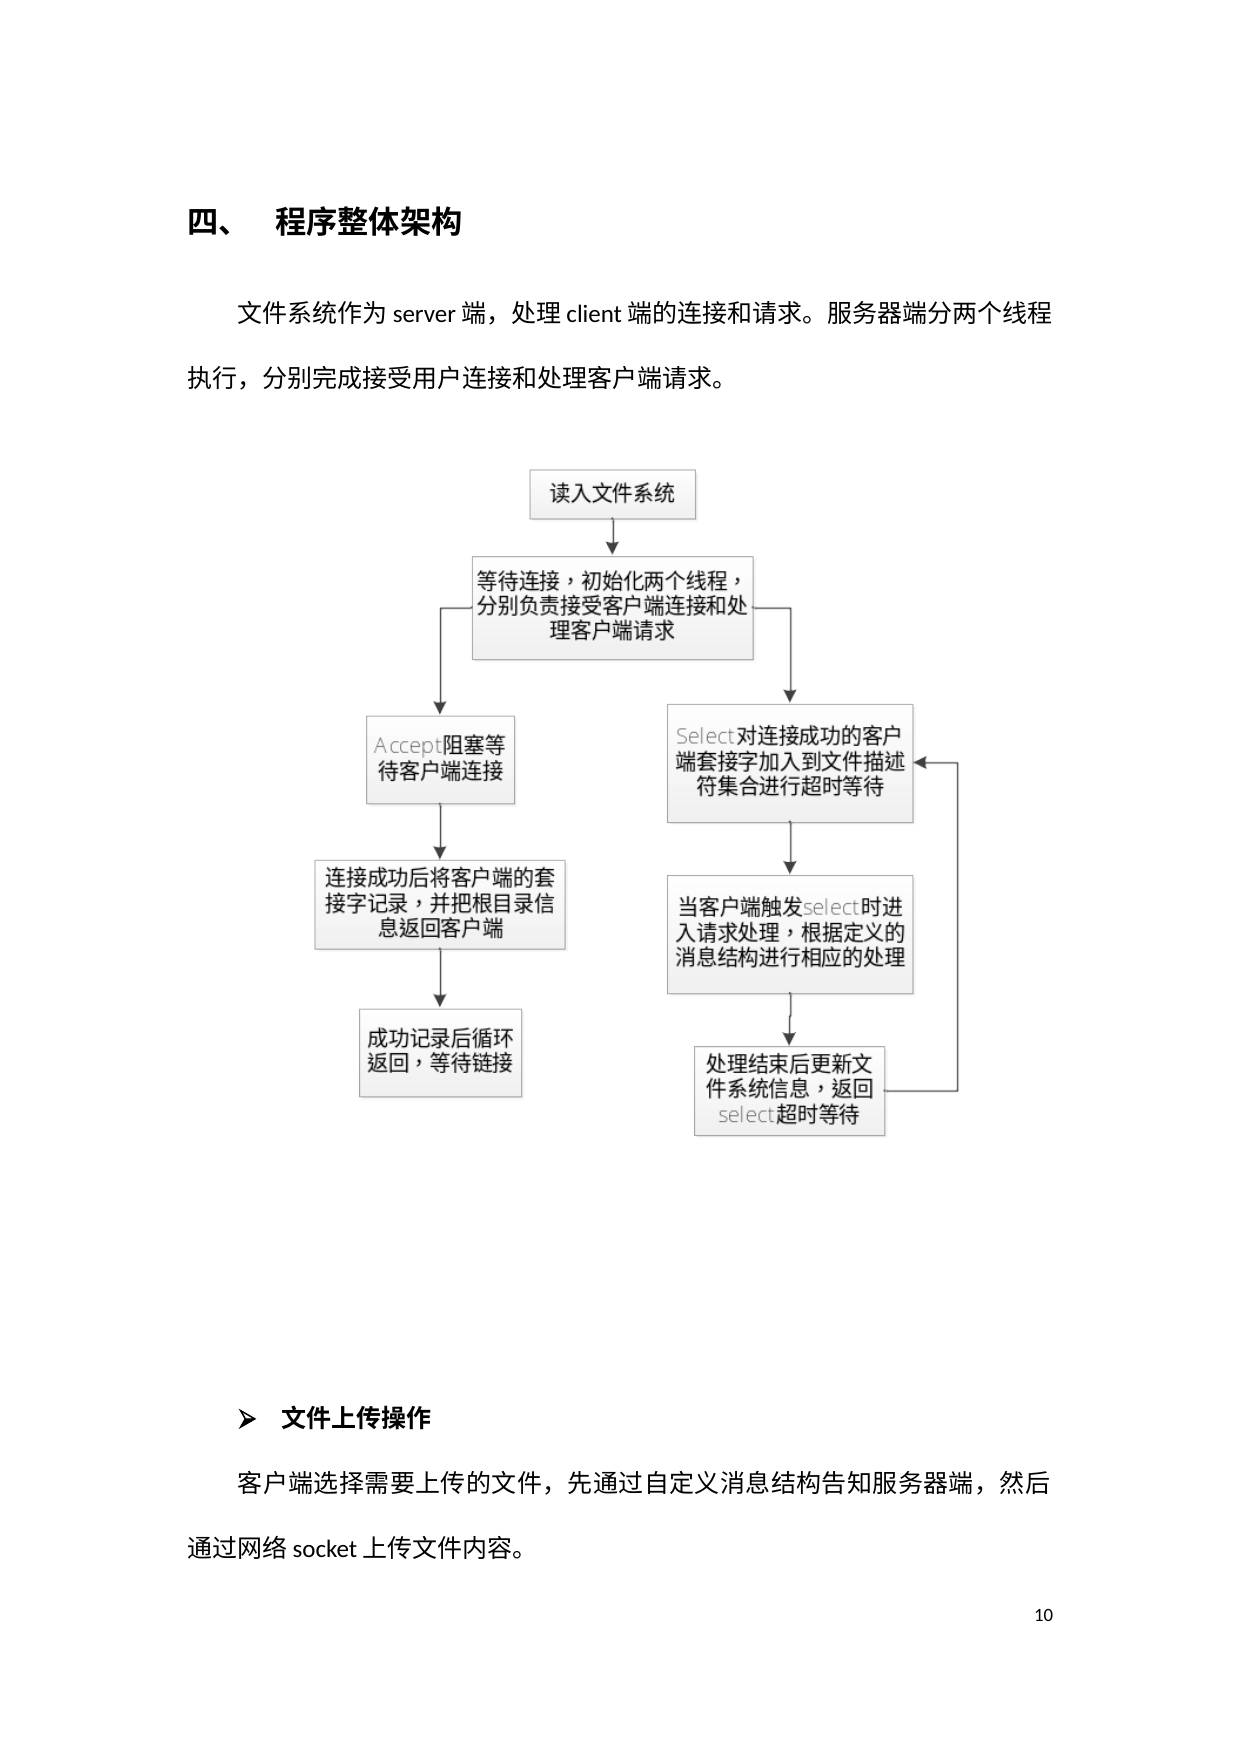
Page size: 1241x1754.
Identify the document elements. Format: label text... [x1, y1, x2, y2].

subtitle 程序整体架构 [187, 187, 1053, 252]
text 文件系统作为server端，处理client端的连接和请求。服务器端分两个线程执行，分别完成接受用户连接和处理客户端请求。 [187, 279, 1053, 409]
text 客户端选择需要上传的文件，先通过自定义消息结构告知服务器端，然后通过网络socket上传文件内容。 [187, 1449, 1053, 1579]
list 文件上传操作 [237, 1384, 1053, 1449]
